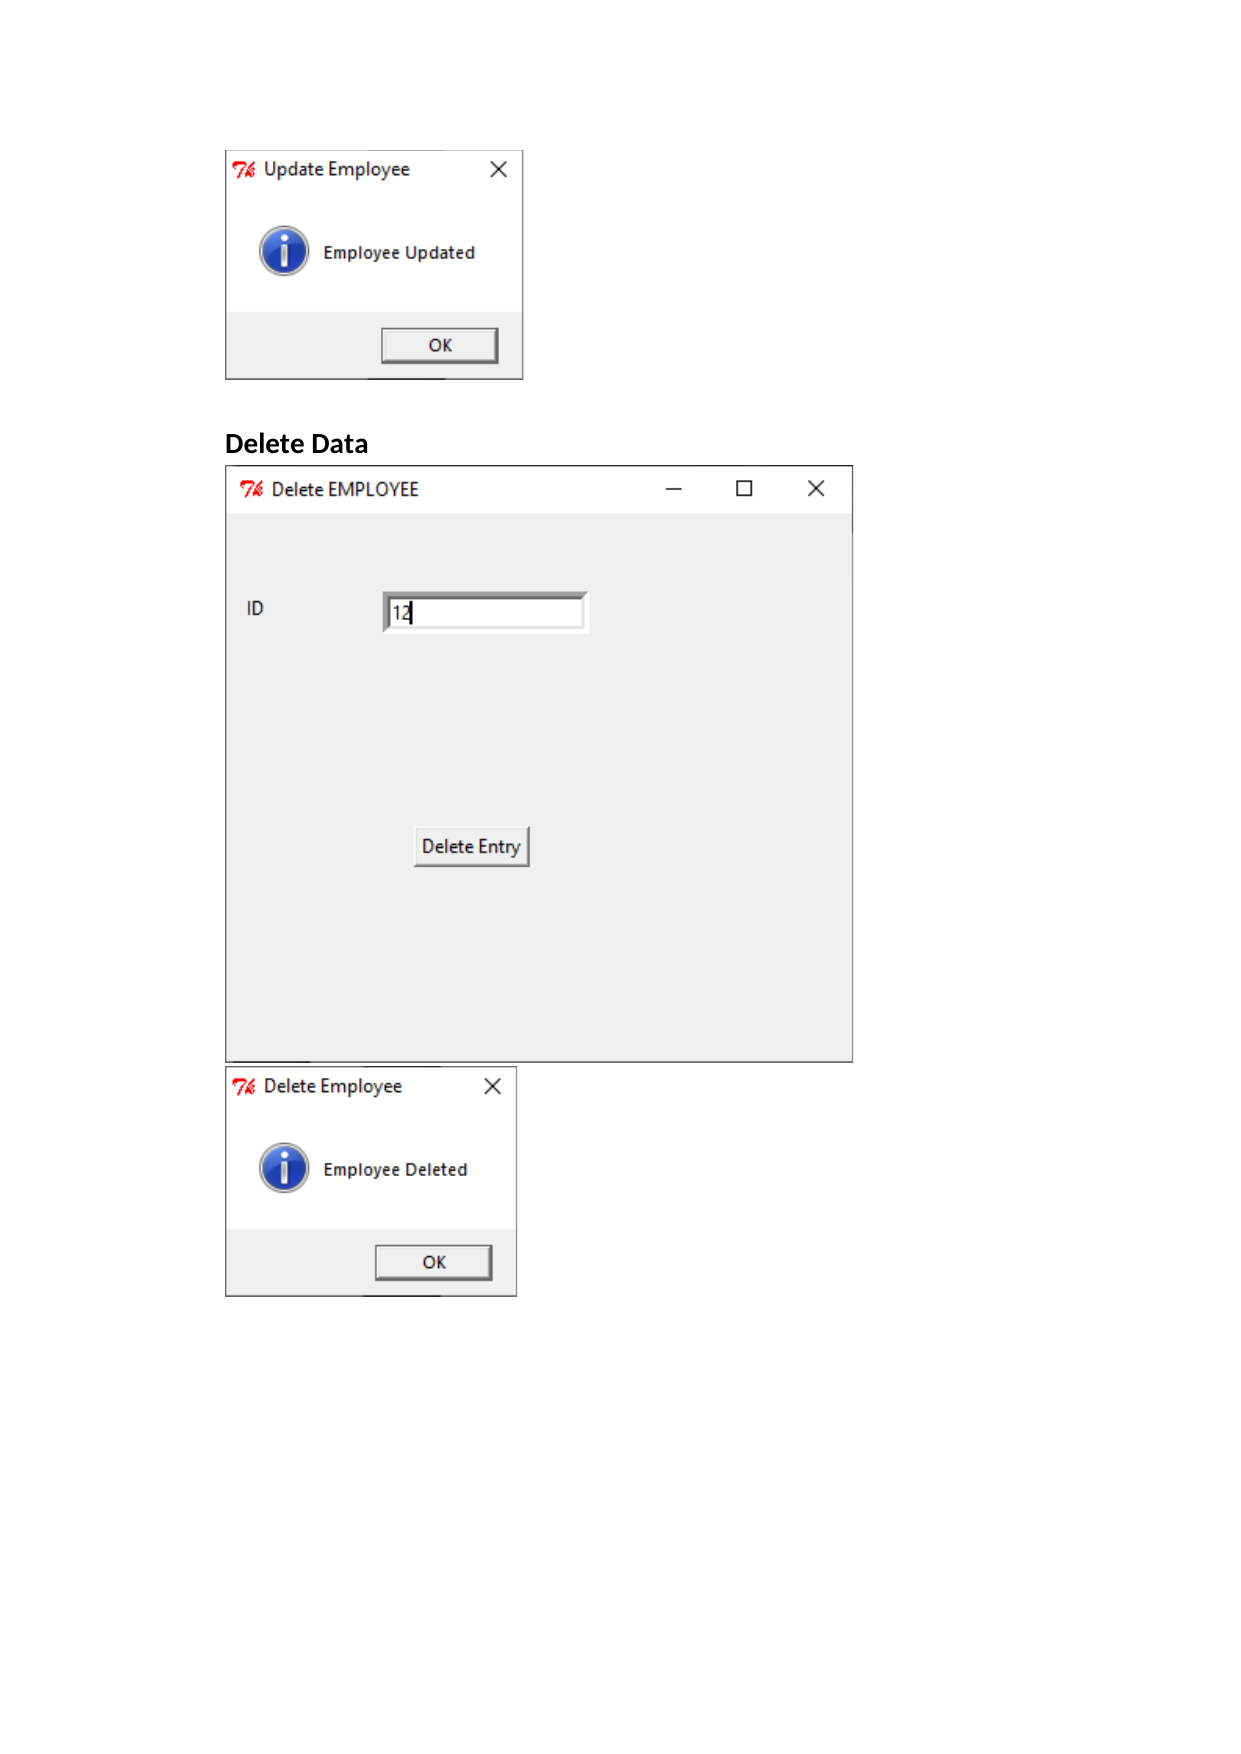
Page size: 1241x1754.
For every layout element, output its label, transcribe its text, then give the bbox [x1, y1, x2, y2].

text Delete Data [225, 425, 1090, 460]
picture [225, 150, 524, 380]
picture [225, 465, 854, 1063]
picture [225, 1066, 518, 1297]
